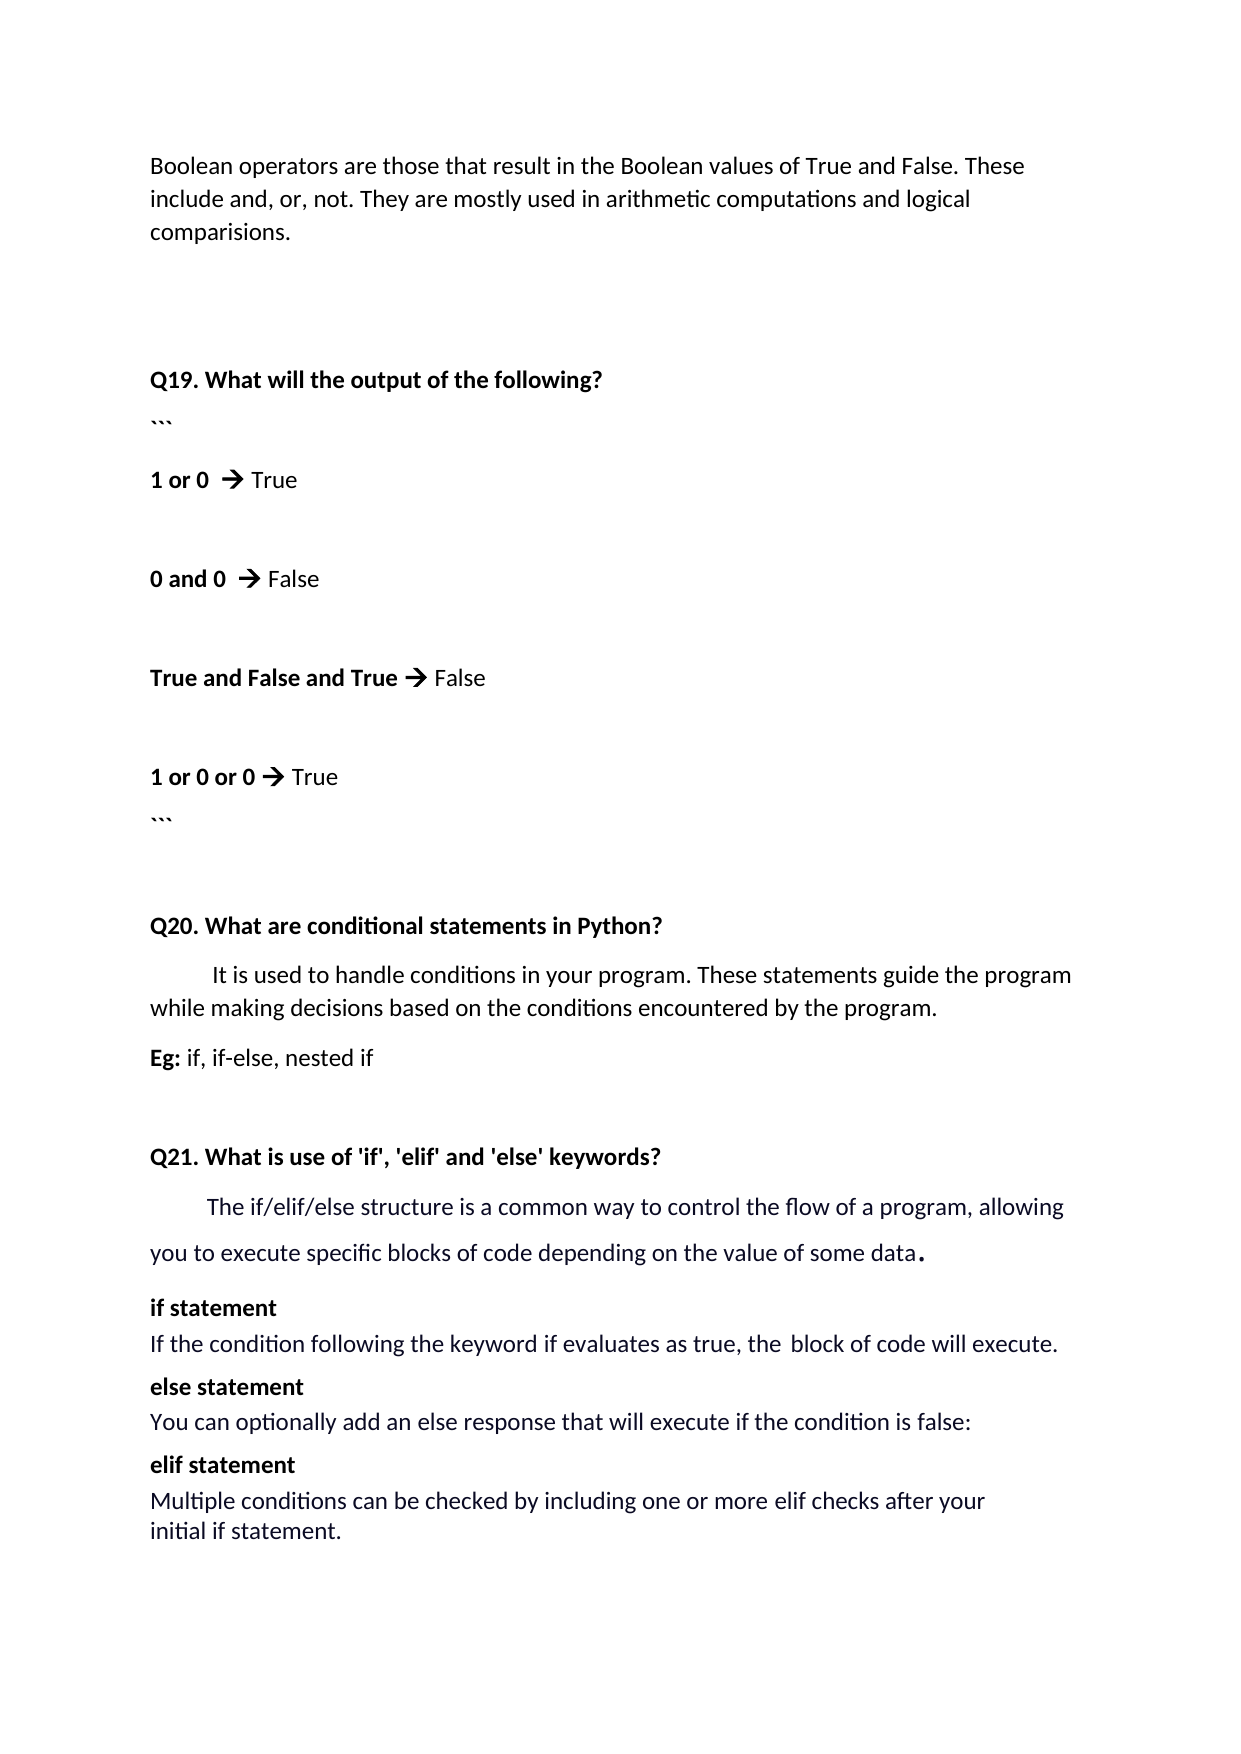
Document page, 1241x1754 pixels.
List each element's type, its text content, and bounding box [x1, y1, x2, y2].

text True and False and True False [150, 662, 1090, 693]
text If the condition following the keyword if evaluates as true, the block of code will execute. [150, 1328, 1090, 1358]
text It is used to handle conditions in your program. These statements guide the program while making decisions based on the conditions encountered by the program. [150, 959, 1090, 1023]
text 1 or 0 True [150, 464, 1090, 494]
text ``` [150, 414, 1090, 445]
text Q20. What are conditional statements in Python? [150, 910, 1090, 941]
text You can optionally add an else response that will execute if the condition is false: [150, 1406, 1090, 1437]
text The if/elif/else structure is a common way to control the flow of a program, allowing you to execute specific blocks of code depending on the value of some data. [150, 1191, 1090, 1272]
text Eg: if, if-else, nested if [150, 1042, 1090, 1073]
text Multiple conditions can be checked by including one or more elif checks after your initial if statement. [150, 1485, 1090, 1546]
text Boolean operators are those that result in the Boolean values of True and False. These include and, or, not. They are mostly used in arithmetic computations and logical comparisions. [150, 150, 1090, 246]
subtitle else statement [150, 1371, 1090, 1401]
text 0 and 0 False [150, 563, 1090, 593]
text Q19. What will the output of the following? [150, 364, 1090, 395]
subtitle elif statement [150, 1449, 1090, 1480]
text if statement [150, 1292, 1090, 1323]
text Q21. What is use of 'if', 'elif' and 'else' keywords? [150, 1141, 1090, 1172]
text 1 or 0 or 0 True [150, 761, 1090, 792]
text ``` [150, 811, 1090, 841]
